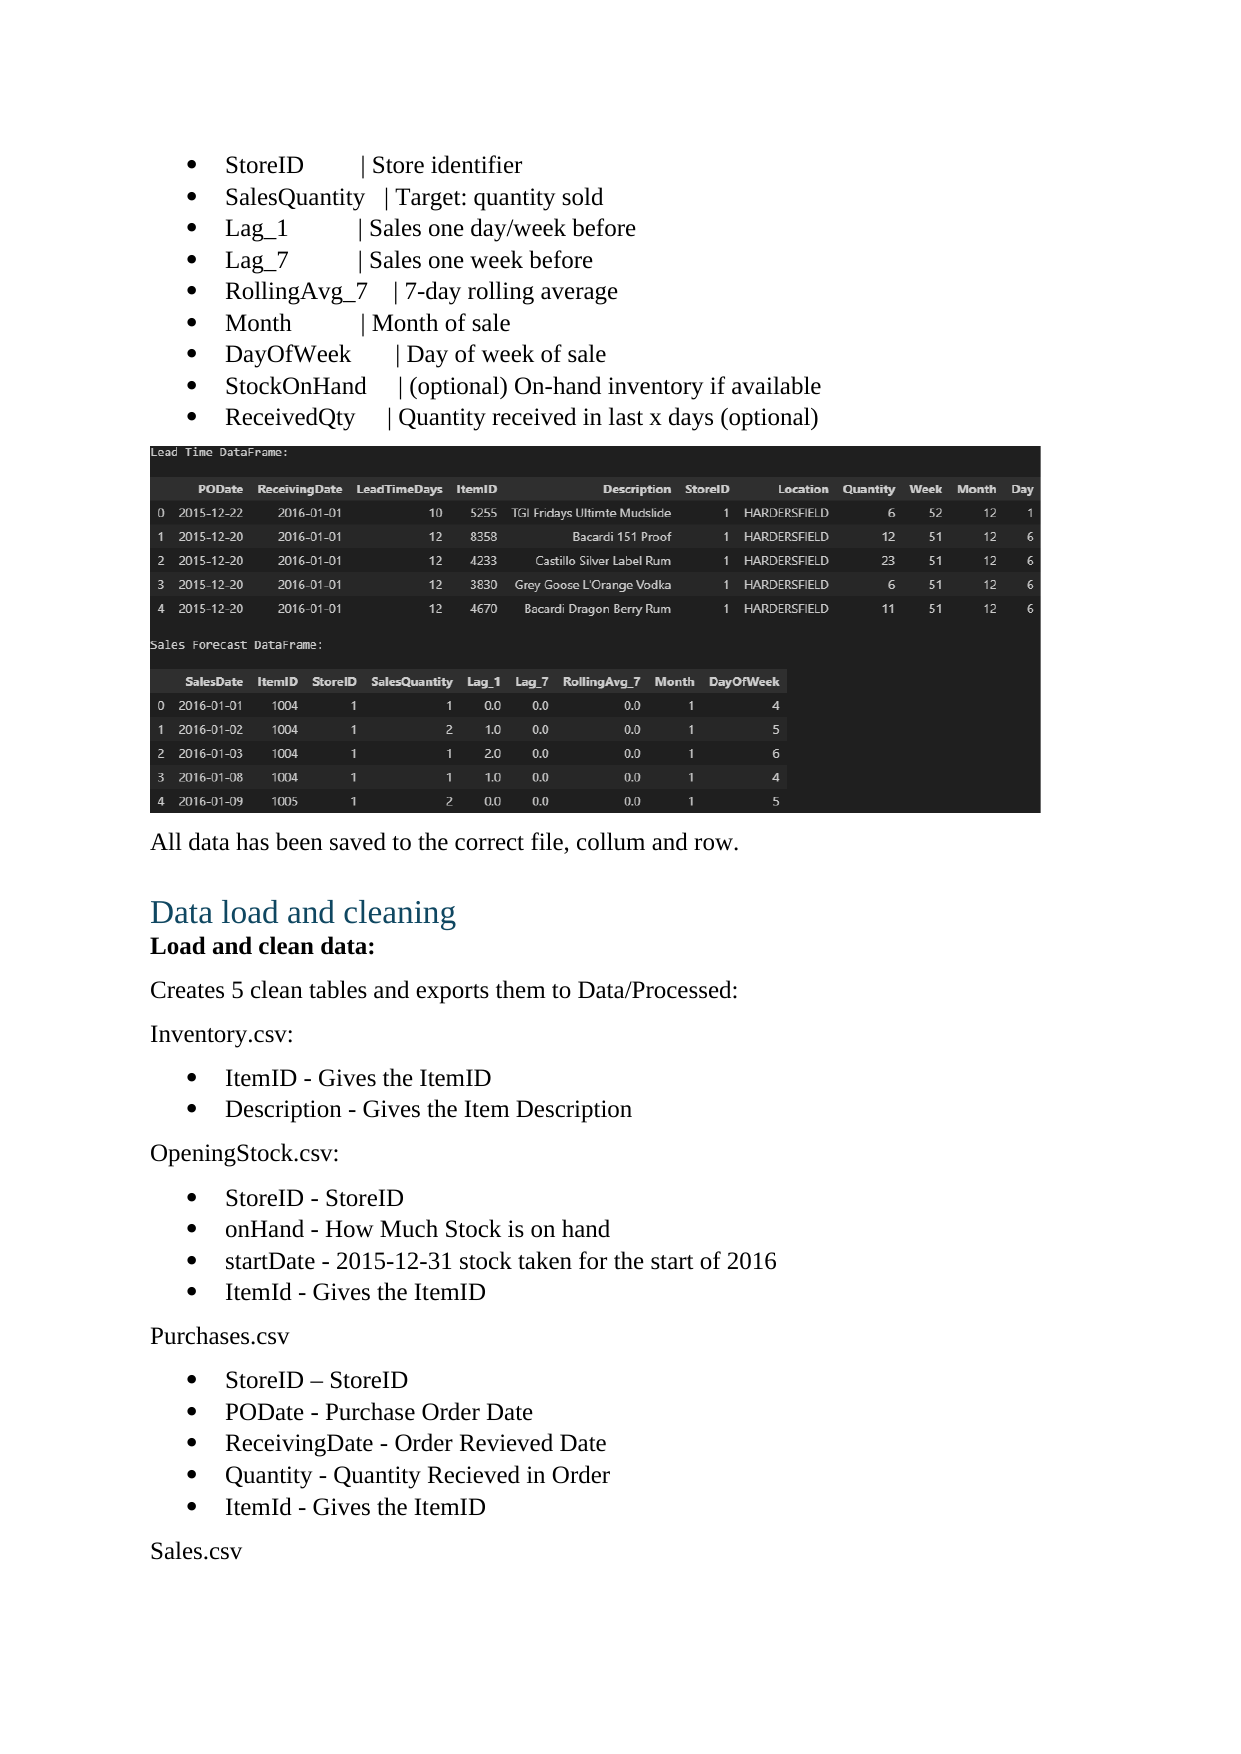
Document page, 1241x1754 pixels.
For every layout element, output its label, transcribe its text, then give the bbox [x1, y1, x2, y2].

text Sales.csv [150, 1536, 1090, 1564]
list Month | Month of sale [187, 308, 1090, 337]
list ItemID - Gives the ItemID [187, 1063, 1090, 1092]
list StoreID – StoreID [187, 1365, 1090, 1394]
subtitle Data load and cleaning [150, 892, 1090, 931]
list DayOfWeek | Day of week of sale [187, 339, 1090, 368]
list startDate - 2015-12-31 stock taken for the start of 2016 [187, 1246, 1090, 1274]
text OpeningStock.csv: [150, 1138, 1090, 1167]
list ReceivedQty | Quantity received in last x days (optional) [187, 402, 1090, 431]
list SalesQuantity | Target: quantity sold [187, 182, 1090, 210]
text Purchases.csv [150, 1321, 1090, 1350]
list onHand - How Much Stock is on hand [187, 1214, 1090, 1243]
list RollingAvg_7 | 7-day rolling average [187, 276, 1090, 305]
list StoreID | Store identifier [187, 150, 1090, 179]
list Lag_1 | Sales one day/week before [187, 213, 1090, 242]
text Inventory.csv: [150, 1019, 1090, 1048]
text All data has been saved to the correct file, collum and row. [150, 827, 1090, 856]
picture [150, 446, 1041, 813]
list StoreID - StoreID [187, 1183, 1090, 1211]
list ItemId - Gives the ItemID [187, 1277, 1090, 1306]
list StockOnHand | (optional) On-hand inventory if available [187, 371, 1090, 400]
list ItemId - Gives the ItemID [187, 1492, 1090, 1520]
text Creates 5 clean tables and exports them to Data/Processed: [150, 975, 1090, 1003]
text Load and clean data: [150, 931, 1090, 959]
list PODate - Purchase Order Date [187, 1397, 1090, 1426]
list Quantity - Quantity Recieved in Order [187, 1460, 1090, 1489]
list Description - Gives the Item Description [187, 1094, 1090, 1123]
list ReceivingDate - Order Revieved Date [187, 1428, 1090, 1457]
list Lag_7 | Sales one week before [187, 245, 1090, 273]
